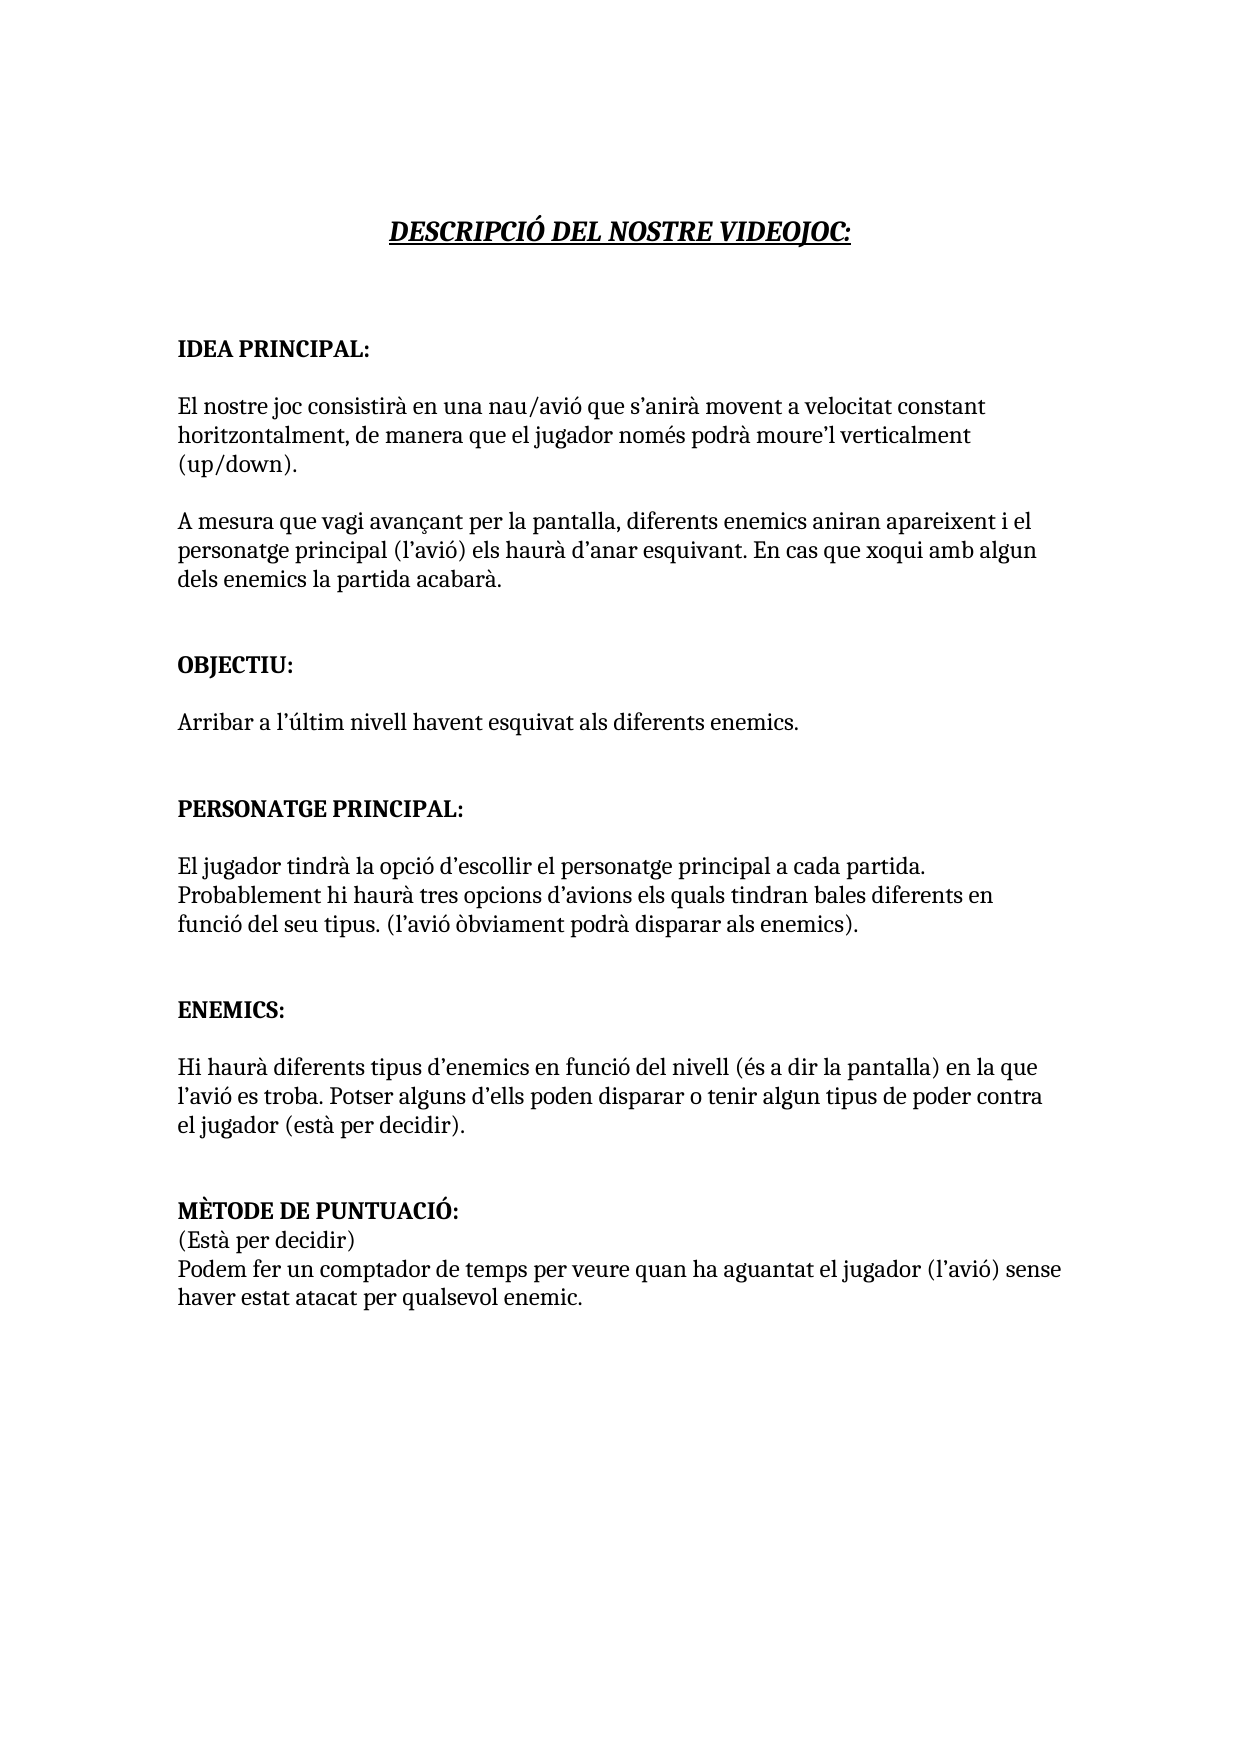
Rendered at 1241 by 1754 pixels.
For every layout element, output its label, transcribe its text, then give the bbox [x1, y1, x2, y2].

text Podem fer un comptador de temps per veure quan ha aguantat el jugador (l’avió) sense haver estat atacat per qualsevol enemic. [177, 1254, 1063, 1312]
text OBJECTIU: [177, 651, 1063, 679]
text Arribar a l’últim nivell havent esquivat als diferents enemics. [177, 708, 1063, 737]
text El nostre joc consistirà en una nau/avió que s’anirà movent a velocitat constant horitzontalment, de manera que el jugador només podrà moure’l verticalment (up/down). [177, 392, 1063, 478]
text El jugador tindrà la opció d’escollir el personatge principal a cada partida. Probablement hi haurà tres opcions d’avions els quals tindran bales diferents en funció del seu tipus. (l’avió òbviament podrà disparar als enemics). [177, 852, 1063, 938]
text Hi haurà diferents tipus d’enemics en funció del nivell (és a dir la pantalla) en la que l’avió es troba. Potser alguns d’ells poden disparar o tenir algun tipus de poder contra el jugador (està per decidir). [177, 1053, 1063, 1139]
text A mesura que vagi avançant per la pantalla, diferents enemics aniran apareixent i el personatge principal (l’avió) els haurà d’anar esquivant. En cas que xoqui amb algun dels enemics la partida acabarà. [177, 507, 1063, 593]
text ENEMICS: [177, 996, 1063, 1024]
text (Està per decidir) [177, 1226, 1063, 1254]
text IDEA PRINCIPAL: [177, 334, 1063, 363]
text PERSONATGE PRINCIPAL: [177, 794, 1063, 823]
text MÈTODE DE PUNTUACIÓ: [177, 1197, 1063, 1226]
text DESCRIPCIÓ DEL NOSTRE VIDEOJOC: [177, 215, 1063, 248]
